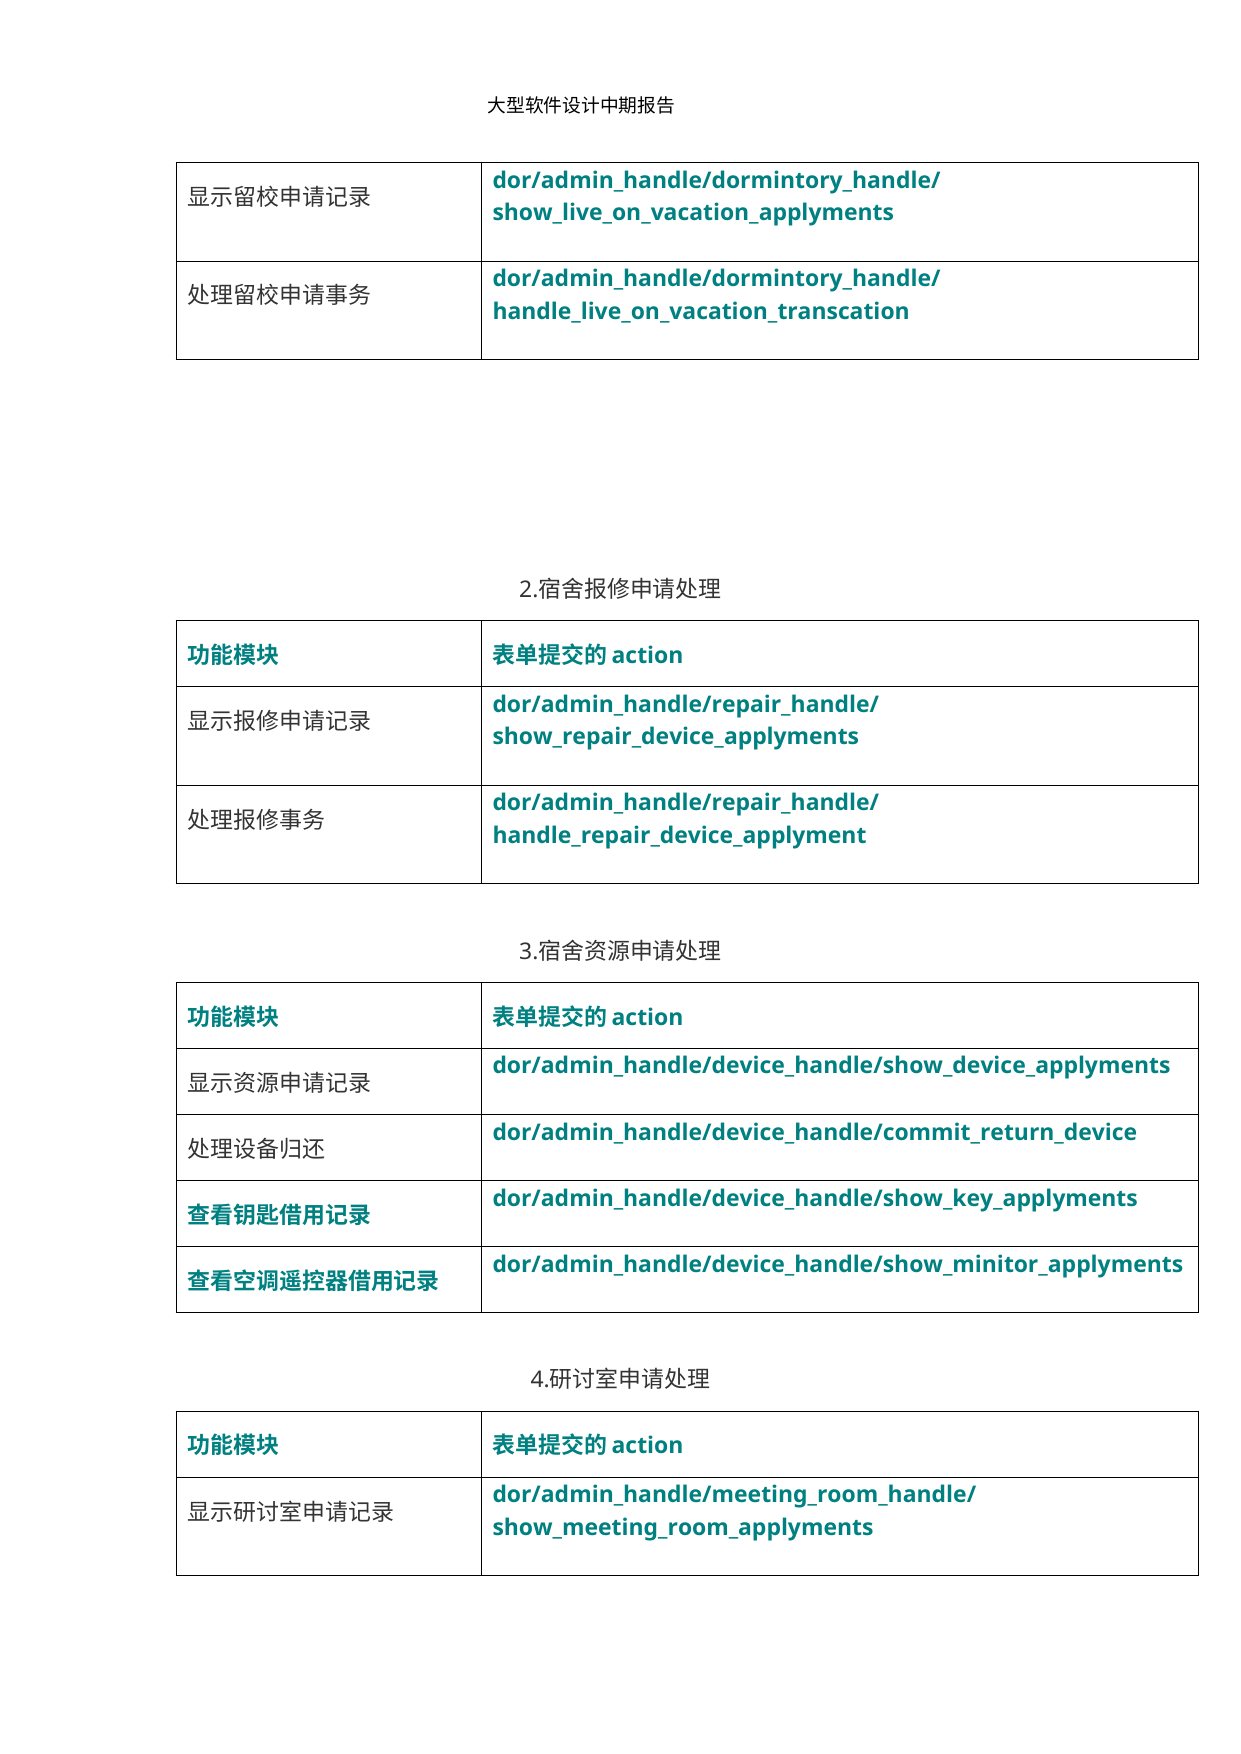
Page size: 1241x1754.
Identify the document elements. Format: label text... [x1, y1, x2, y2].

table_cell 查看空调遥控器借用记录 [177, 1247, 481, 1312]
table_cell dor/admin_handle/dormintory_handle/show_live_on_vacation_applyments [482, 163, 1198, 261]
table_header 表单提交的action [482, 621, 1198, 686]
table_cell 显示研讨室申请记录 [177, 1478, 481, 1575]
table_cell 查看钥匙借用记录 [177, 1181, 481, 1246]
list 宿舍资源申请处理 [187, 917, 1053, 982]
list 研讨室申请处理 [187, 1346, 1053, 1411]
table_cell dor/admin_handle/repair_handle/handle_repair_device_applyment [482, 786, 1198, 883]
table_cell 处理设备归还 [177, 1115, 481, 1180]
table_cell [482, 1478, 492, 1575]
table_header 功能模块 [177, 983, 481, 1048]
table_header 功能模块 [177, 1412, 481, 1477]
table_cell 显示资源申请记录 [177, 1049, 481, 1114]
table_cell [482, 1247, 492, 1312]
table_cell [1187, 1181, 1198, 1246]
table_cell dor/admin_handle/dormintory_handle/handle_live_on_vacation_transcation [482, 262, 1198, 359]
table_cell 处理留校申请事务 [177, 262, 481, 359]
table_header 功能模块 [177, 621, 481, 686]
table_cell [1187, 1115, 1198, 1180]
table_cell 处理报修事务 [177, 786, 481, 883]
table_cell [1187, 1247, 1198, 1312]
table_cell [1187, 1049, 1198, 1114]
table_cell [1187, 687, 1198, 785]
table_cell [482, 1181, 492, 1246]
table_cell 显示留校申请记录 [177, 163, 481, 261]
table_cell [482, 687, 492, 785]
table_cell 显示报修申请记录 [177, 687, 481, 785]
table_header 表单提交的action [482, 1412, 1198, 1477]
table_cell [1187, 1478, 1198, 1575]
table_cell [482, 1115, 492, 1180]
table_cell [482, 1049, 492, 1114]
table_header 表单提交的action [482, 983, 1198, 1048]
list 宿舍报修申请处理 [187, 555, 1053, 620]
